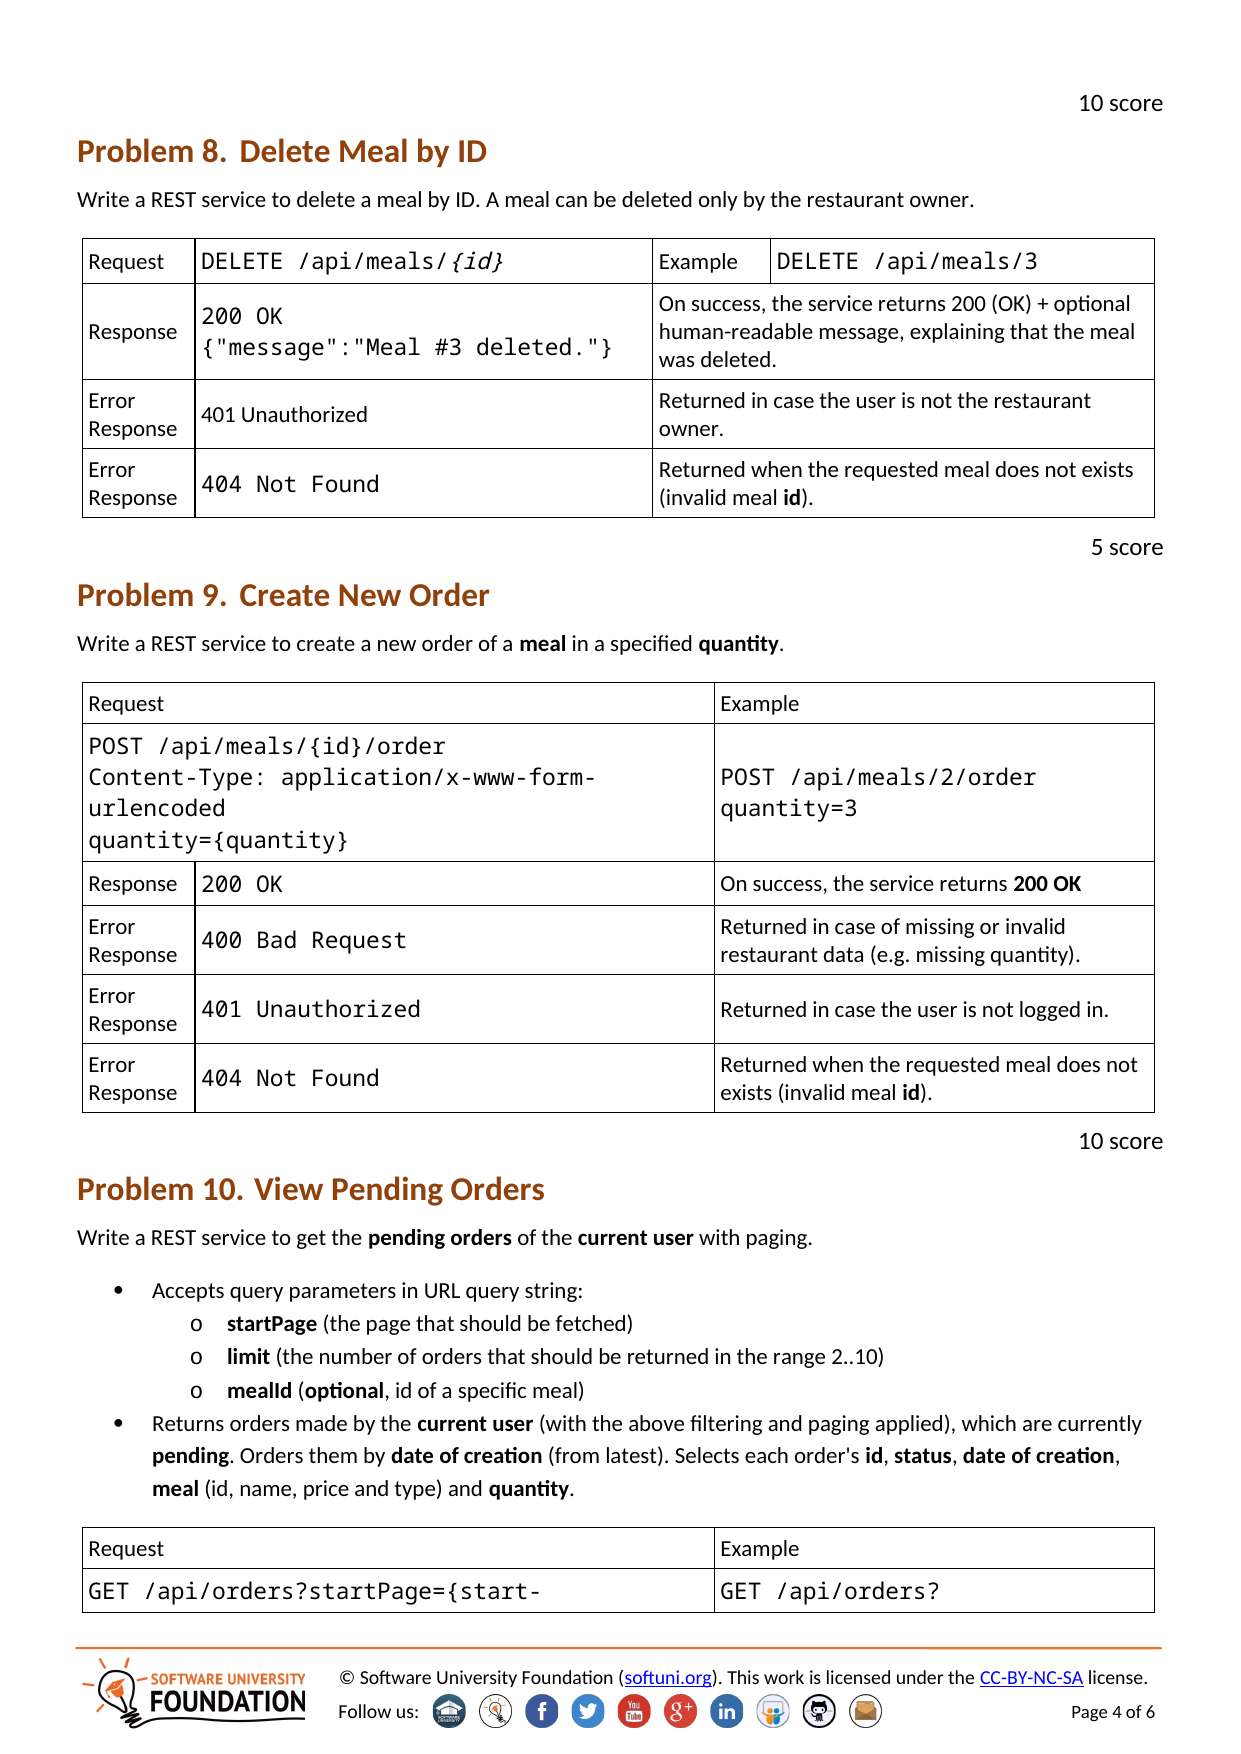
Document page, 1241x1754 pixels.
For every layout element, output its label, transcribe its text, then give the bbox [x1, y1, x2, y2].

list startPage (the page that should be fetched) [189, 1309, 1163, 1338]
subtitle View Pending Orders [77, 1168, 1163, 1209]
table_cell Error Response [83, 380, 194, 448]
list Returns orders made by the current user (with the above filtering and paging applied), which are currently pending. Orders them by date of creation (from latest). Selects each order's id, status, date of creation, meal (id, name, price and type) and quantity. [114, 1409, 1163, 1502]
list mealId (optional, id of a specific meal) [189, 1376, 1163, 1405]
table_cell Returned in case the user is not logged in. [715, 975, 1154, 1043]
text Write a REST service to delete a meal by ID. A meal can be deleted only by the restaurant owner. [77, 185, 1163, 213]
table_cell Error Response [83, 449, 194, 517]
table_cell 404 Not Found [196, 449, 652, 517]
table_header Example [715, 1528, 1154, 1568]
table_header Request [83, 683, 714, 723]
picture [617, 1694, 651, 1728]
table_cell Returned when the requested meal does not exists (invalid meal id). [715, 1044, 1154, 1112]
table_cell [83, 1569, 714, 1612]
picture [802, 1694, 836, 1728]
table_cell 400 Bad Request [196, 906, 714, 974]
picture [525, 1694, 559, 1728]
picture [756, 1694, 790, 1728]
table_cell Returned in case the user is not the restaurant owner. [653, 380, 1154, 448]
picture [81, 1656, 305, 1729]
table_header DELETE /api/meals/3 [771, 239, 1154, 282]
table_cell Response [83, 284, 194, 379]
picture [571, 1694, 605, 1728]
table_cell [715, 1569, 1154, 1612]
text 10 score [77, 1125, 1163, 1156]
subtitle Delete Meal by ID [77, 130, 1163, 171]
picture [710, 1694, 744, 1728]
text Write a REST service to get the pending orders of the current user with paging. [77, 1223, 1163, 1252]
text Write a REST service to create a new order of a meal in a specified quantity. [77, 629, 1163, 657]
table_cell On success, the service returns 200 (OK) + optional human-readable message, explaining that the meal was deleted. [653, 284, 1154, 379]
table_cell Returned when the requested meal does not exists (invalid meal id). [653, 449, 1154, 517]
table_header Request [83, 1528, 714, 1568]
table_cell POST /api/meals/{id}/order Content-Type: application/x-www-form-urlencoded quantity={quantity} [83, 724, 714, 861]
text 5 score [77, 531, 1163, 561]
table_cell 200 OK {"message":"Meal #3 deleted."} [196, 284, 652, 379]
picture [479, 1694, 512, 1728]
table_header Example [715, 683, 1154, 723]
table_cell POST /api/meals/2/order quantity=3 [715, 724, 1154, 861]
picture [664, 1694, 697, 1728]
text 10 score [77, 87, 1163, 118]
table_cell Returned in case of missing or invalid restaurant data (e.g. missing quantity). [715, 906, 1154, 974]
list Accepts query parameters in URL query string: [114, 1277, 1163, 1304]
table_cell Error Response [83, 1044, 194, 1112]
subtitle Create New Order [77, 574, 1163, 614]
table_cell 200 OK [196, 862, 714, 905]
table_cell Response [83, 862, 194, 905]
picture [432, 1694, 466, 1728]
picture [849, 1694, 882, 1728]
table_cell 401 Unauthorized [196, 380, 652, 448]
table_cell Error Response [83, 906, 194, 974]
table_header Example [653, 239, 770, 282]
list limit (the number of orders that should be returned in the range 2..10) [189, 1342, 1163, 1371]
table_header DELETE /api/meals/{id} [196, 239, 652, 282]
table_cell 401 Unauthorized [196, 975, 714, 1043]
table_cell 404 Not Found [196, 1044, 714, 1112]
table_cell Error Response [83, 975, 194, 1043]
table_cell On success, the service returns 200 OK [715, 862, 1154, 905]
table_header Request [83, 239, 194, 282]
